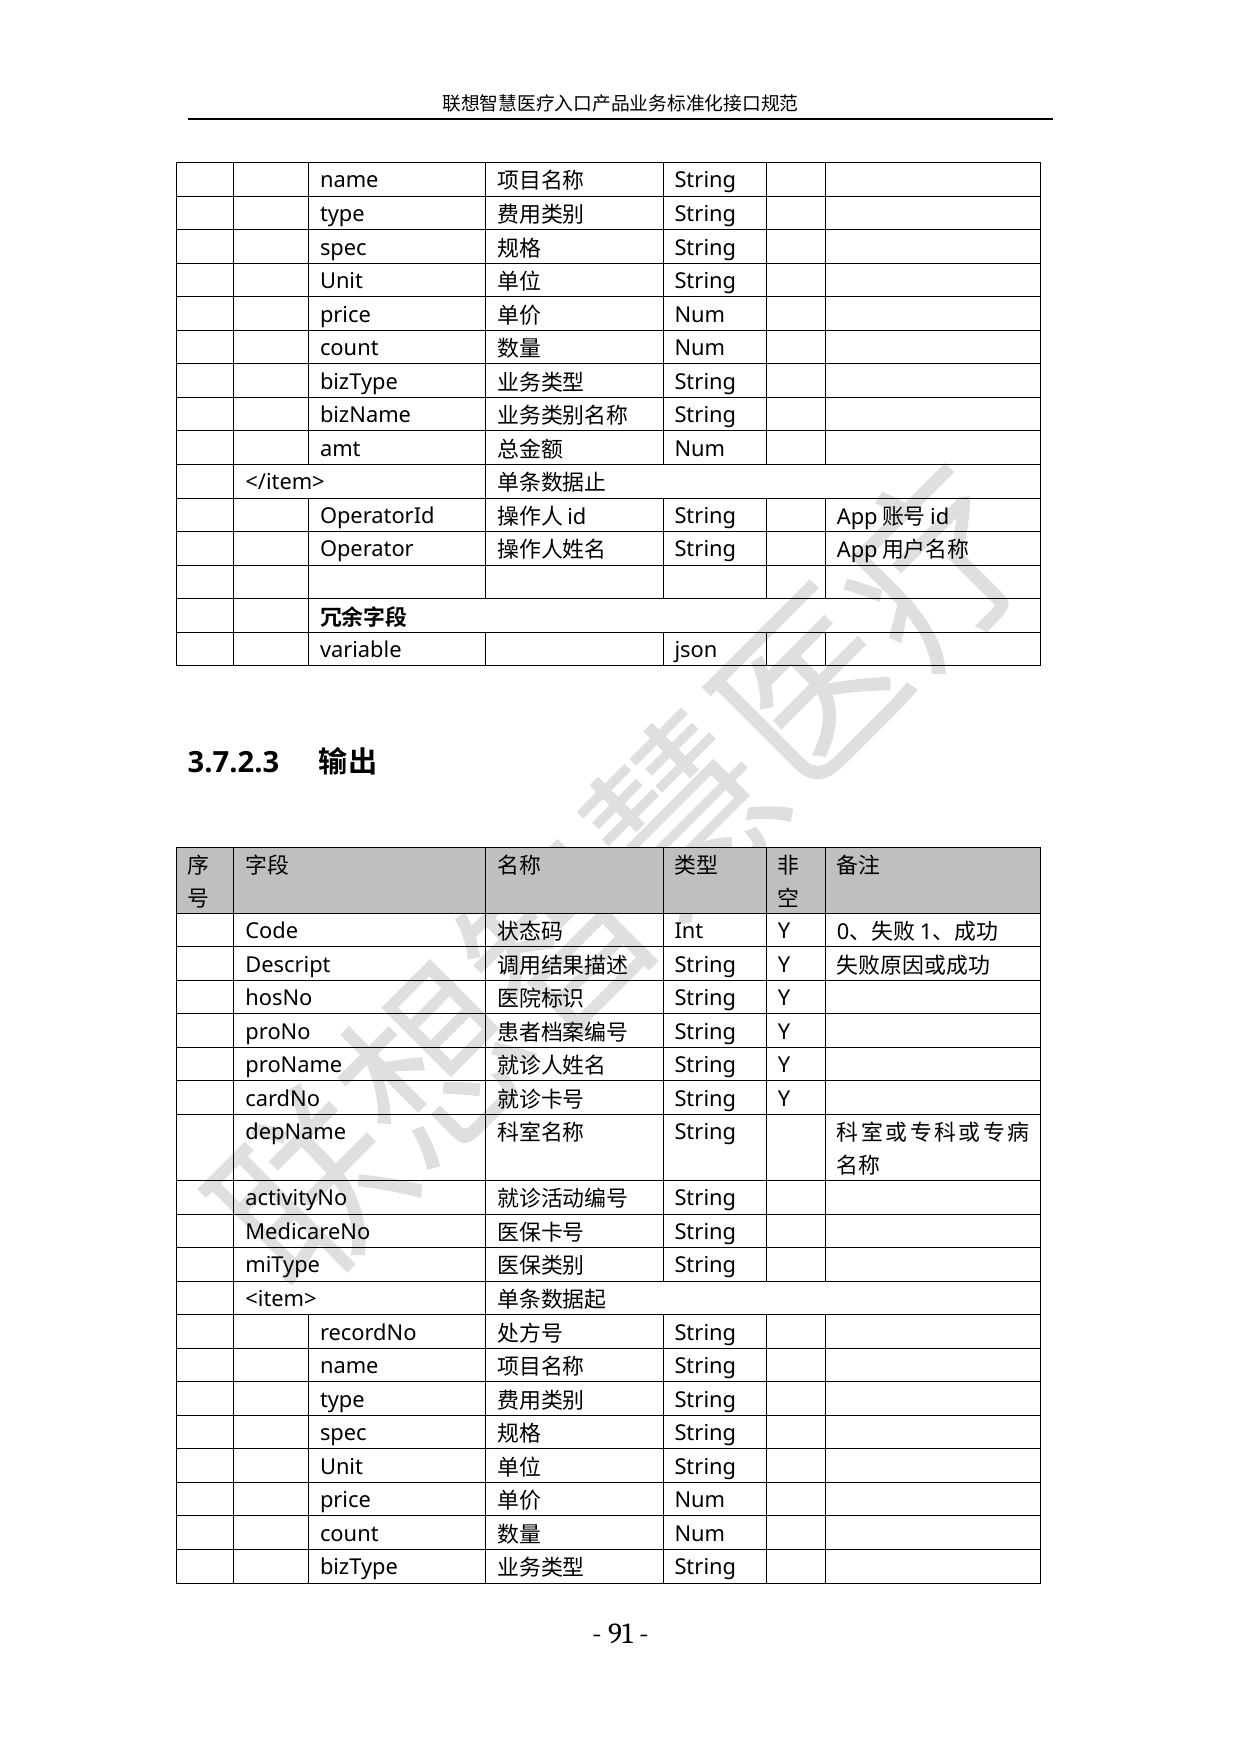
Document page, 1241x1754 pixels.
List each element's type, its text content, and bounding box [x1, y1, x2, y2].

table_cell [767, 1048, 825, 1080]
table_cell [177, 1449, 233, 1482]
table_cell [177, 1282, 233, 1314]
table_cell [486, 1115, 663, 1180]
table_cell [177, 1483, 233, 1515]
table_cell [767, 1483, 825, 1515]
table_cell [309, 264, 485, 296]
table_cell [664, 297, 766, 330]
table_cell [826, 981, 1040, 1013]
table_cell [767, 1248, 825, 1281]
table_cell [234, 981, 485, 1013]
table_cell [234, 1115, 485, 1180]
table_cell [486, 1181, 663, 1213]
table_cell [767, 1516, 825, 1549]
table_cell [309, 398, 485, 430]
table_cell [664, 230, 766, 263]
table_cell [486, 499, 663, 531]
subtitle 输出 [187, 728, 1053, 793]
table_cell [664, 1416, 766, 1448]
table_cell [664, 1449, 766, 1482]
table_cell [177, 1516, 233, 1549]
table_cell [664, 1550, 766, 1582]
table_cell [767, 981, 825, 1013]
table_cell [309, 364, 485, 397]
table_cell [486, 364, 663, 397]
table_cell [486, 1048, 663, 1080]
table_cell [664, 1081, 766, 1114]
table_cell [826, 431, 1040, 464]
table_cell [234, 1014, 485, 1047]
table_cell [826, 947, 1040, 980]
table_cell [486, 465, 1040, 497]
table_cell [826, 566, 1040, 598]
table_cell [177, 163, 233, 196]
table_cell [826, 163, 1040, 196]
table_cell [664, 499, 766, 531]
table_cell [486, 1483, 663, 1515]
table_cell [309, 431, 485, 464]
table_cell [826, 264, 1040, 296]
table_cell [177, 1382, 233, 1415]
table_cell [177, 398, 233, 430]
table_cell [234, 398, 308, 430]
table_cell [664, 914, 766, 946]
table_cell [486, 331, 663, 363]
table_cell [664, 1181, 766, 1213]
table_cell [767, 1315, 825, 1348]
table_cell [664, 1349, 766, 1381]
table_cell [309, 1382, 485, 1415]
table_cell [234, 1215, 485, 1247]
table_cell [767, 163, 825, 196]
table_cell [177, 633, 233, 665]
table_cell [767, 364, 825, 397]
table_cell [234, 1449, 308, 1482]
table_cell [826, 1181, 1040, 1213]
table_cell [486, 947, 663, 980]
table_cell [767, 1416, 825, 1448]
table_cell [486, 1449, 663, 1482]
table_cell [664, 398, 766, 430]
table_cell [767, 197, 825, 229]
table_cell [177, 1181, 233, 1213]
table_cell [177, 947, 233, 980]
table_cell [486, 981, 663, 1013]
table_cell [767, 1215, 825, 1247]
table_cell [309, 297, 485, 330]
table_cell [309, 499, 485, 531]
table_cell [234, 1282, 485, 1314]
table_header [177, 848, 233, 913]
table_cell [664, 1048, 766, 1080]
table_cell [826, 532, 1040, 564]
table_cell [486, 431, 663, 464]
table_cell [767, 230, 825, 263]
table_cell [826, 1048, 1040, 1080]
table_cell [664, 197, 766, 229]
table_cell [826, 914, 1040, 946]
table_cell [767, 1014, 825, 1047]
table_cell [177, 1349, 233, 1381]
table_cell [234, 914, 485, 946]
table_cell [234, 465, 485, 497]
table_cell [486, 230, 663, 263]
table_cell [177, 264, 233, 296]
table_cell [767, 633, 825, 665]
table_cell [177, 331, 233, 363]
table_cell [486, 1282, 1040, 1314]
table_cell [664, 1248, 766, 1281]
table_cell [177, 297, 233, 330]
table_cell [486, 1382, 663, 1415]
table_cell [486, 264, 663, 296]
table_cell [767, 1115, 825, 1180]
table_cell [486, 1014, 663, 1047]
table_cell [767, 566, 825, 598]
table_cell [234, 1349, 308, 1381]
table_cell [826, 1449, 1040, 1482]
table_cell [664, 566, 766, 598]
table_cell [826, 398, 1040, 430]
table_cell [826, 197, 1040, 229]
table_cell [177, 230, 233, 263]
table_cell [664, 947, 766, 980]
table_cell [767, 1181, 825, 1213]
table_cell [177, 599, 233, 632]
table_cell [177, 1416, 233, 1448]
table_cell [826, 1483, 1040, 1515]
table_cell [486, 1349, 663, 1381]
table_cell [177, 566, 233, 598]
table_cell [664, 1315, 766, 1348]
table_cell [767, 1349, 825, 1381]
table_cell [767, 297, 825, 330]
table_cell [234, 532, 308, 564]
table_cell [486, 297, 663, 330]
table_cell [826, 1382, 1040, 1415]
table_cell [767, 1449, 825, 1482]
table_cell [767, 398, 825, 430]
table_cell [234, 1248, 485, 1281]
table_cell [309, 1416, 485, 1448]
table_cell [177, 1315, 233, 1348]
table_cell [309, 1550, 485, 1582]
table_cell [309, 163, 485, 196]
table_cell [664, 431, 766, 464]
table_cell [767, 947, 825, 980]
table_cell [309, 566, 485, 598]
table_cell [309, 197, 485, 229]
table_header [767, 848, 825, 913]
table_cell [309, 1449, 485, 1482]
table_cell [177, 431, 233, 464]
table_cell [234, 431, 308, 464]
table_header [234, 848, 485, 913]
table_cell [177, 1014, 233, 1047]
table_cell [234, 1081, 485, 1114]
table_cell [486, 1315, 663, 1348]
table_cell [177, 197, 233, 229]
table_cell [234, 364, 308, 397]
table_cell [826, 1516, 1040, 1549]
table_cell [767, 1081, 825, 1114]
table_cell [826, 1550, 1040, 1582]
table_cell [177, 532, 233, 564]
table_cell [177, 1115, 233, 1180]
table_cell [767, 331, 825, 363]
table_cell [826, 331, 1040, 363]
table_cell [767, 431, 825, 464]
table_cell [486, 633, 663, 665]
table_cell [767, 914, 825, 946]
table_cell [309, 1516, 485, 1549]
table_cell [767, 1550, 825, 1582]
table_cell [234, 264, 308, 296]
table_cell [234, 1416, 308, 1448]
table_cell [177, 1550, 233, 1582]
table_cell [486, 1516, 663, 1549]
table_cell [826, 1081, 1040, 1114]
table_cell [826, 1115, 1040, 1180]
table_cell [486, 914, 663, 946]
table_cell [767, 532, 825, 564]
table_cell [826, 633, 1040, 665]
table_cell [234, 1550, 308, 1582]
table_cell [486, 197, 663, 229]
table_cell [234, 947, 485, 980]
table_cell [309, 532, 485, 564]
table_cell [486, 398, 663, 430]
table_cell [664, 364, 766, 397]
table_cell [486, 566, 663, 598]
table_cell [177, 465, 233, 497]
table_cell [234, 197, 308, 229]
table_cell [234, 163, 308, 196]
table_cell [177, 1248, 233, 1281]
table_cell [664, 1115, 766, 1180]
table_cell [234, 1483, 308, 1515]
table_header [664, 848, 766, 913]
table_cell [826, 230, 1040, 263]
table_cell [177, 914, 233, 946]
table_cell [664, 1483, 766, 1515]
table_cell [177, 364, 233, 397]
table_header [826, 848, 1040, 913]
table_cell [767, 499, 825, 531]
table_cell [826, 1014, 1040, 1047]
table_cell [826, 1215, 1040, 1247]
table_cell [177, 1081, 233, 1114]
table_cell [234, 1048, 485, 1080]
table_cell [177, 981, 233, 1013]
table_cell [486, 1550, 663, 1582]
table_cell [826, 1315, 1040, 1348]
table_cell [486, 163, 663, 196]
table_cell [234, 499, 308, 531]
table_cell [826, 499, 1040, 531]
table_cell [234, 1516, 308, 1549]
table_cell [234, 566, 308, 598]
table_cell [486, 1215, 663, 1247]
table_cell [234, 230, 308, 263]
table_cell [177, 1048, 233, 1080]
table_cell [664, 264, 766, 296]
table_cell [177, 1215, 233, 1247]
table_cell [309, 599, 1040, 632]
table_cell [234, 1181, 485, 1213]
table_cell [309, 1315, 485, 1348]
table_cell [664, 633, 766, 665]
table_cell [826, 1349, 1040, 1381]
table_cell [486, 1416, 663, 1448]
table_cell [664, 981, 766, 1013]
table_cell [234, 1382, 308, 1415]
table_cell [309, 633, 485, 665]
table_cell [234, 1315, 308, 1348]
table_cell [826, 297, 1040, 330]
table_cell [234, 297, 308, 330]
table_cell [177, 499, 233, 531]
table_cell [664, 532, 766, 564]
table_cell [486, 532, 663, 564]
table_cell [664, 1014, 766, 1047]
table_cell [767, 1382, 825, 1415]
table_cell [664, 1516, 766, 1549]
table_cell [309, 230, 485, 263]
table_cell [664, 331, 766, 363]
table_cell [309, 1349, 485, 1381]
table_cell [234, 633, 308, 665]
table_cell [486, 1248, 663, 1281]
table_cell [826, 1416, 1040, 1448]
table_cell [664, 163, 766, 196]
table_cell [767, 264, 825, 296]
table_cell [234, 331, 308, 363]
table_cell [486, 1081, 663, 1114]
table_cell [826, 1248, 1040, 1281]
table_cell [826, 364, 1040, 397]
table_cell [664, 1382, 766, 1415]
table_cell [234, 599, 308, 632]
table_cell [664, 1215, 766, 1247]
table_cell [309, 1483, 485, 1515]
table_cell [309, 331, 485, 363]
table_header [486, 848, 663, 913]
